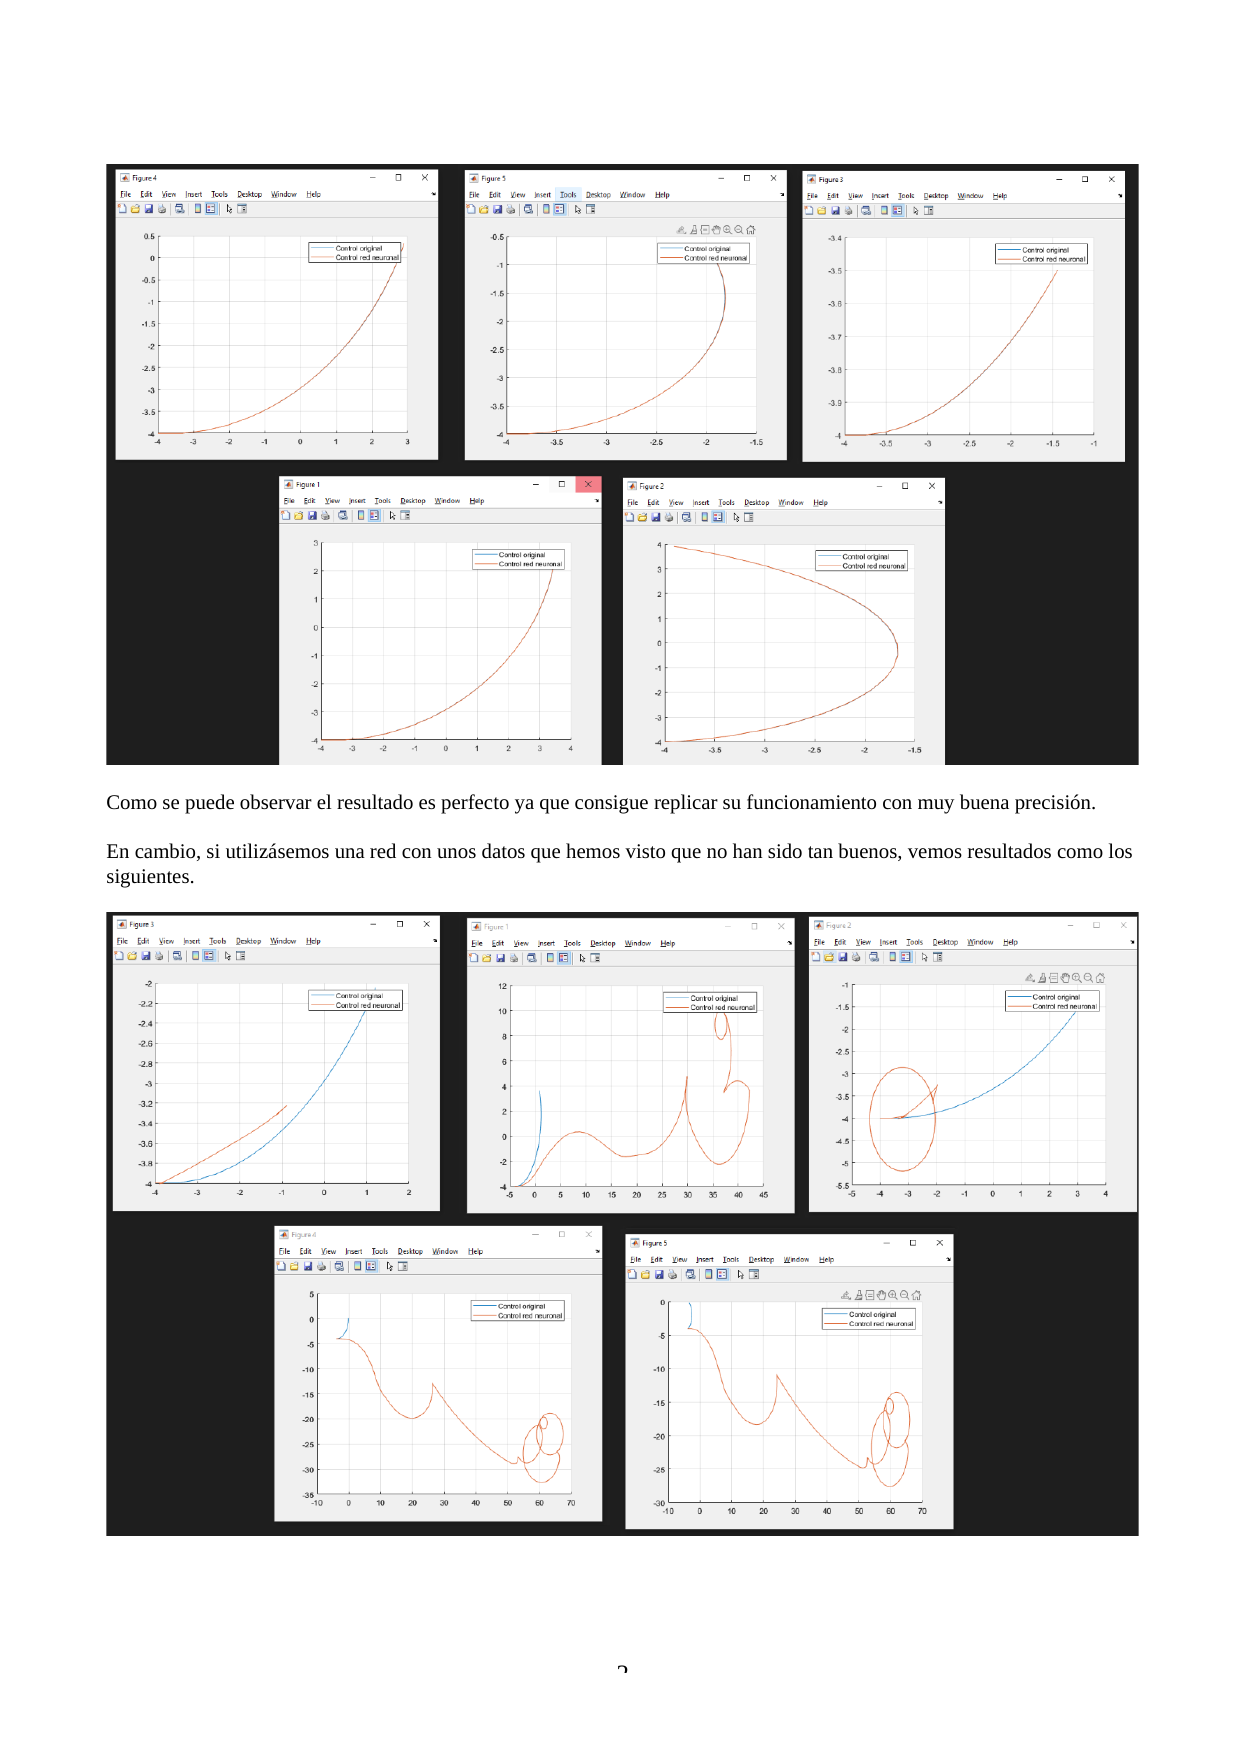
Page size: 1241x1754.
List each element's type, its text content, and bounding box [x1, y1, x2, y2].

picture [106, 164, 1139, 765]
text Como se puede observar el resultado es perfecto ya que consigue replicar su funcionamiento con muy buena precisión. [106, 790, 1138, 814]
text En cambio, si utilizásemos una red con unos datos que hemos visto que no han sido tan buenos, vemos resultados como los siguientes. [106, 839, 1138, 888]
picture [106, 912, 1139, 1536]
